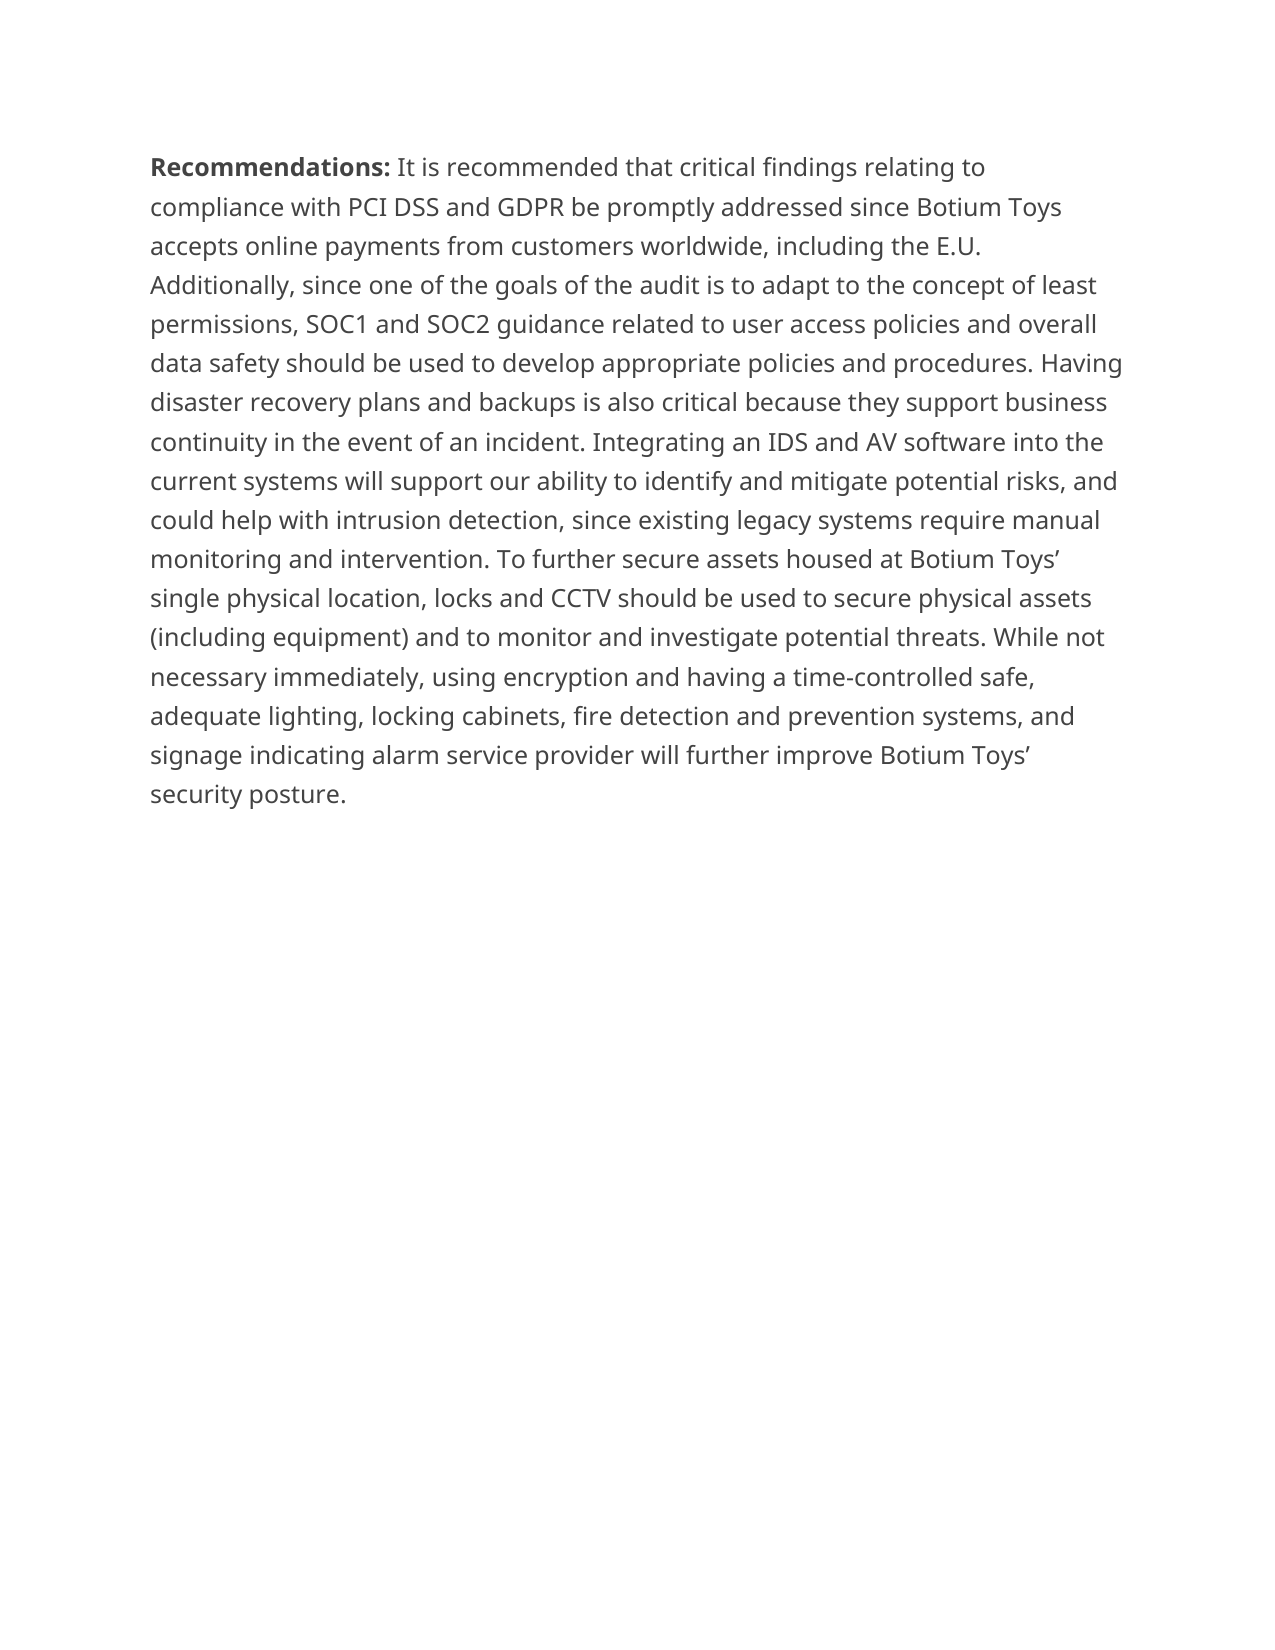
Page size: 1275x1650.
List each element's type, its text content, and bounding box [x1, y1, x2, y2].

text Recommendations: It is recommended that critical findings relating to compliance with PCI DSS and GDPR be promptly addressed since Botium Toys accepts online payments from customers worldwide, including the E.U. Additionally, since one of the goals of the audit is to adapt to the concept of least permissions, SOC1 and SOC2 guidance related to user access policies and overall data safety should be used to develop appropriate policies and procedures. Having disaster recovery plans and backups is also critical because they support business continuity in the event of an incident. Integrating an IDS and AV software into the current systems will support our ability to identify and mitigate potential risks, and could help with intrusion detection, since existing legacy systems require manual monitoring and intervention. To further secure assets housed at Botium Toys’ single physical location, locks and CCTV should be used to secure physical assets (including equipment) and to monitor and investigate potential threats. While not necessary immediately, using encryption and having a time-controlled safe, adequate lighting, locking cabinets, fire detection and prevention systems, and signage indicating alarm service provider will further improve Botium Toys’ security posture. [150, 150, 1125, 811]
